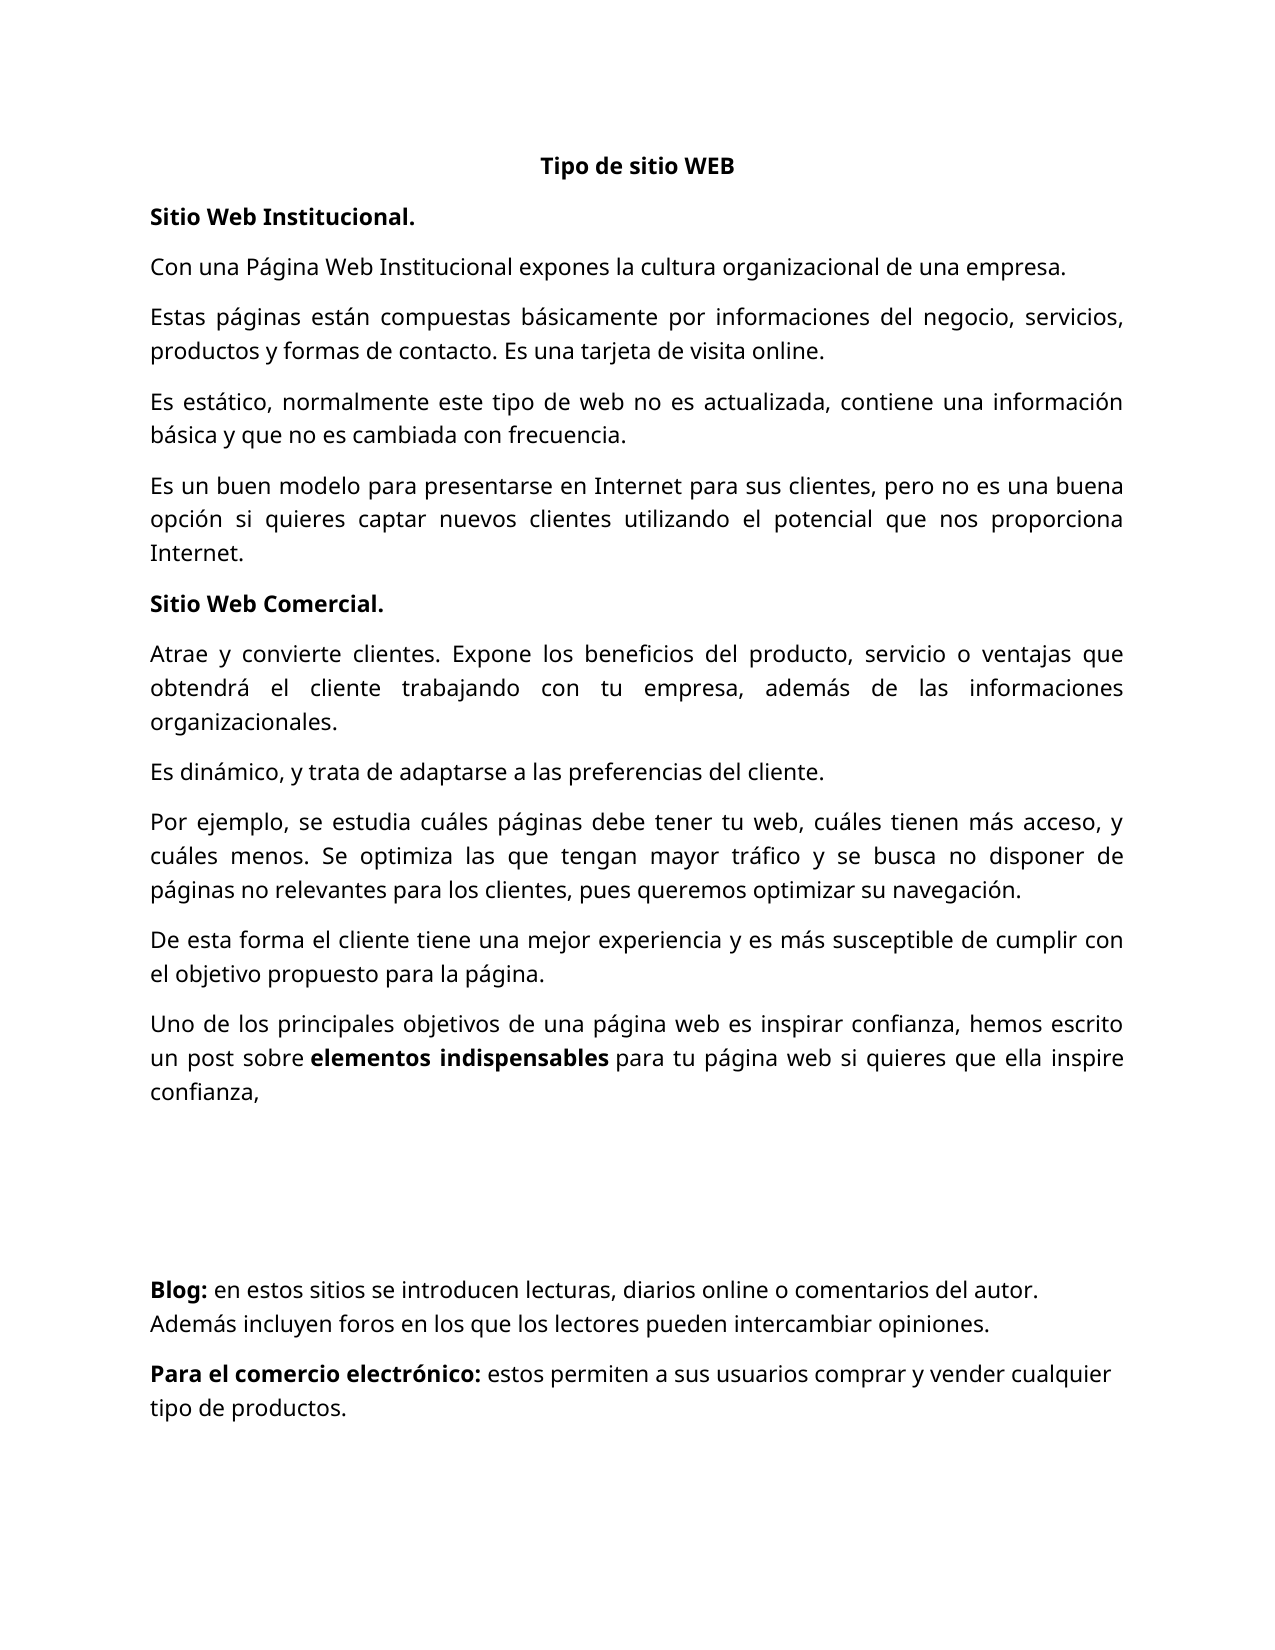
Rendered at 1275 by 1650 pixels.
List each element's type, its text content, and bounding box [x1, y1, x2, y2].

text Estas páginas están compuestas básicamente por informaciones del negocio, servicios, productos y formas de contacto. Es una tarjeta de visita online. [150, 301, 1125, 366]
text Atrae y convierte clientes. Expone los beneficios del producto, servicio o ventajas que obtendrá el cliente trabajando con tu empresa, además de las informaciones organizacionales. [150, 638, 1125, 737]
text Es estático, normalmente este tipo de web no es actualizada, contiene una información básica y que no es cambiada con frecuencia. [150, 385, 1125, 450]
text Para el comercio electrónico: estos permiten a sus usuarios comprar y vender cualquier tipo de productos. [150, 1358, 1125, 1423]
text Uno de los principales objetivos de una página web es inspirar confianza, hemos escrito un post sobre elementos indispensables para tu página web si quieres que ella inspire confianza, [150, 1008, 1125, 1107]
text Blog: en estos sitios se introducen lecturas, diarios online o comentarios del autor. Además incluyen foros en los que los lectores pueden intercambiar opiniones. [150, 1274, 1125, 1339]
text Sitio Web Comercial. [150, 587, 1125, 619]
text Es dinámico, y trata de adaptarse a las preferencias del cliente. [150, 756, 1125, 787]
text Sitio Web Institucional. [150, 200, 1125, 232]
text Con una Página Web Institucional expones la cultura organizacional de una empresa. [150, 251, 1125, 282]
text Es un buen modelo para presentarse en Internet para sus clientes, pero no es una buena opción si quieres captar nuevos clientes utilizando el potencial que nos proporciona Internet. [150, 469, 1125, 568]
text Por ejemplo, se estudia cuáles páginas debe tener tu web, cuáles tienen más acceso, y cuáles menos. Se optimiza las que tengan mayor tráfico y se busca no disponer de páginas no relevantes para los clientes, pues queremos optimizar su navegación. [150, 806, 1125, 905]
text Tipo de sitio WEB [150, 150, 1125, 181]
text De esta forma el cliente tiene una mejor experiencia y es más susceptible de cumplir con el objetivo propuesto para la página. [150, 924, 1125, 989]
